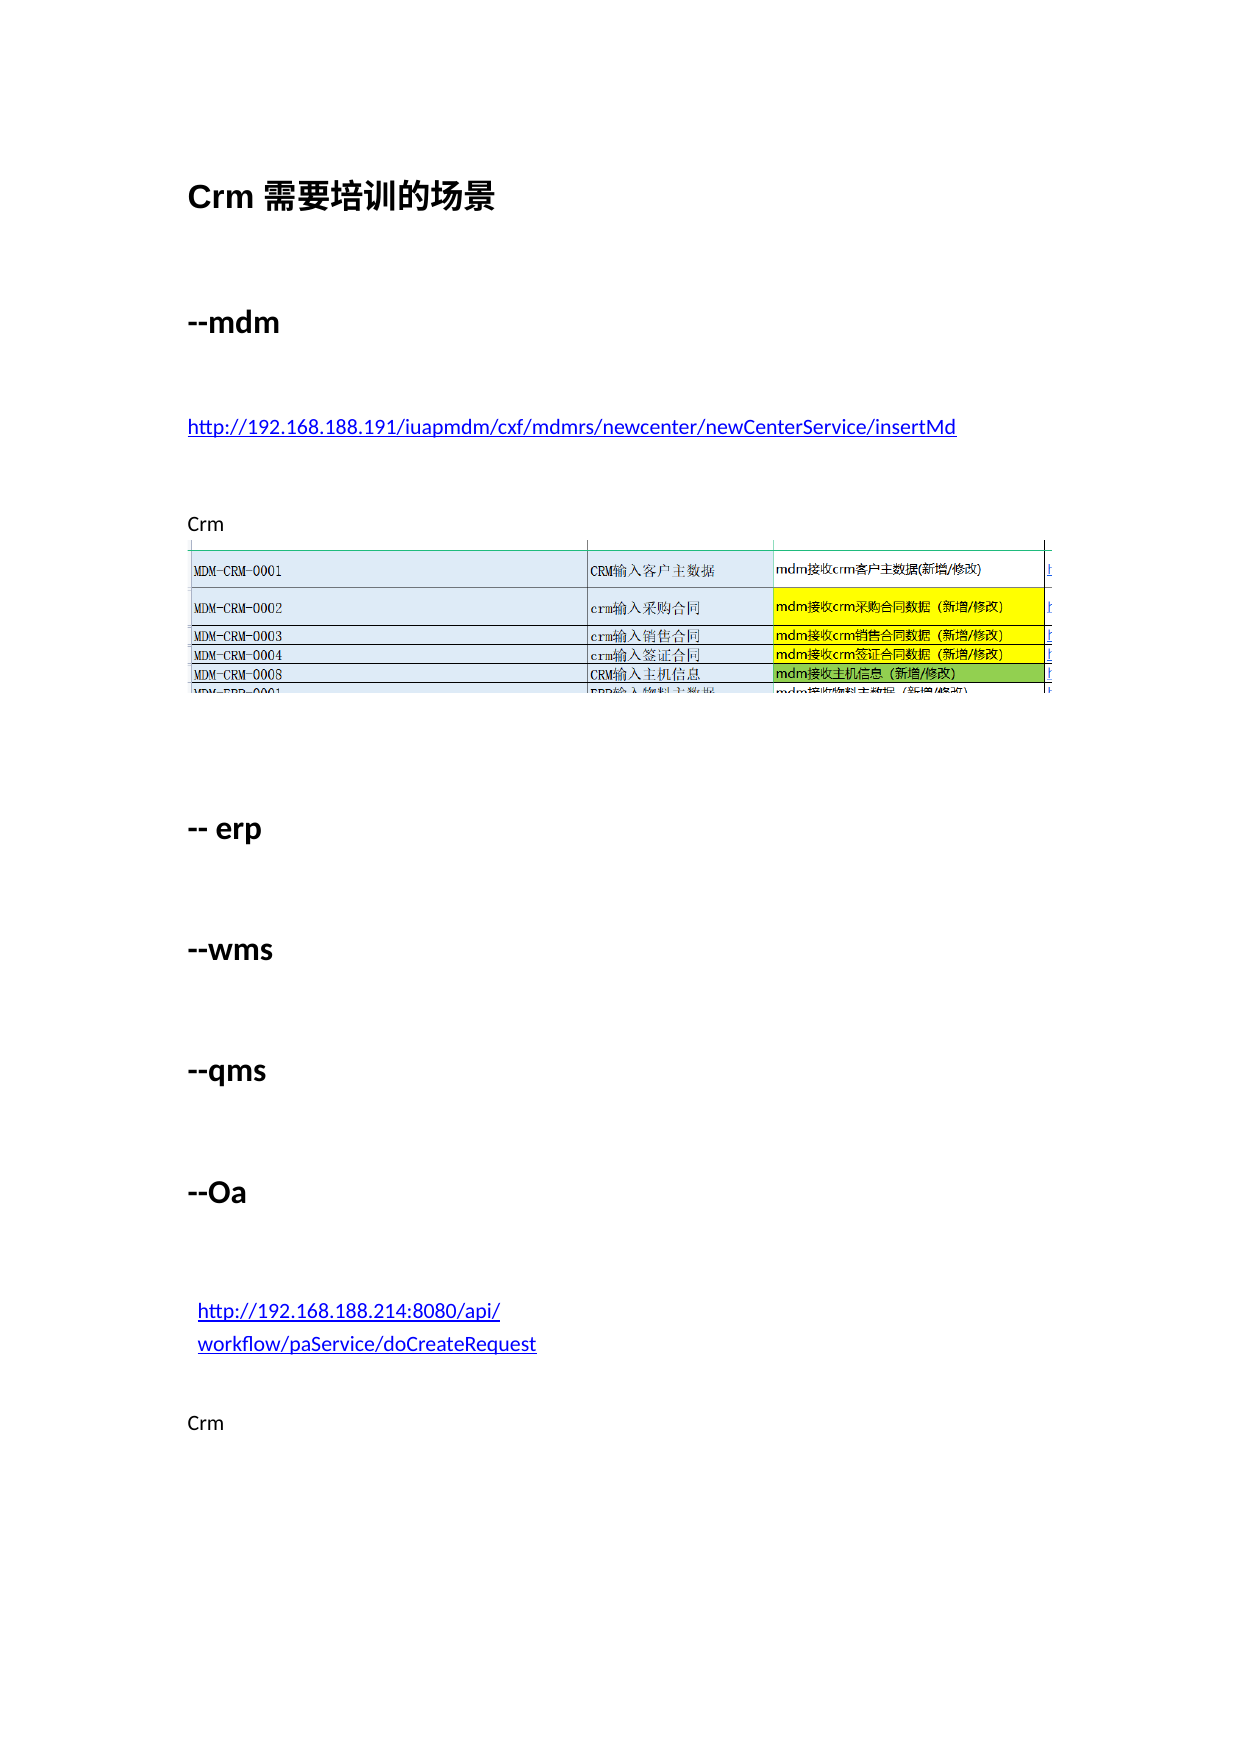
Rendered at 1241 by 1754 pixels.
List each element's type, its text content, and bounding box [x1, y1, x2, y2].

subtitle --qms [187, 1037, 1053, 1102]
subtitle Crm 需要培训的场景 [187, 162, 1053, 227]
text http://192.168.188.191/iuapmdm/cxf/mdmrs/newcenter/newCenterService/insertMd [187, 410, 1053, 443]
subtitle -- erp [187, 795, 1053, 860]
subtitle --mdm [187, 289, 1053, 354]
text Crm [187, 508, 1053, 540]
subtitle --wms [187, 916, 1053, 981]
text Crm [187, 1406, 1053, 1439]
picture [187, 540, 1052, 693]
table_header http://192.168.188.214:8080/api/workflow/paService/doCreateRequest [186, 1280, 614, 1374]
subtitle --Oa [187, 1159, 1053, 1224]
